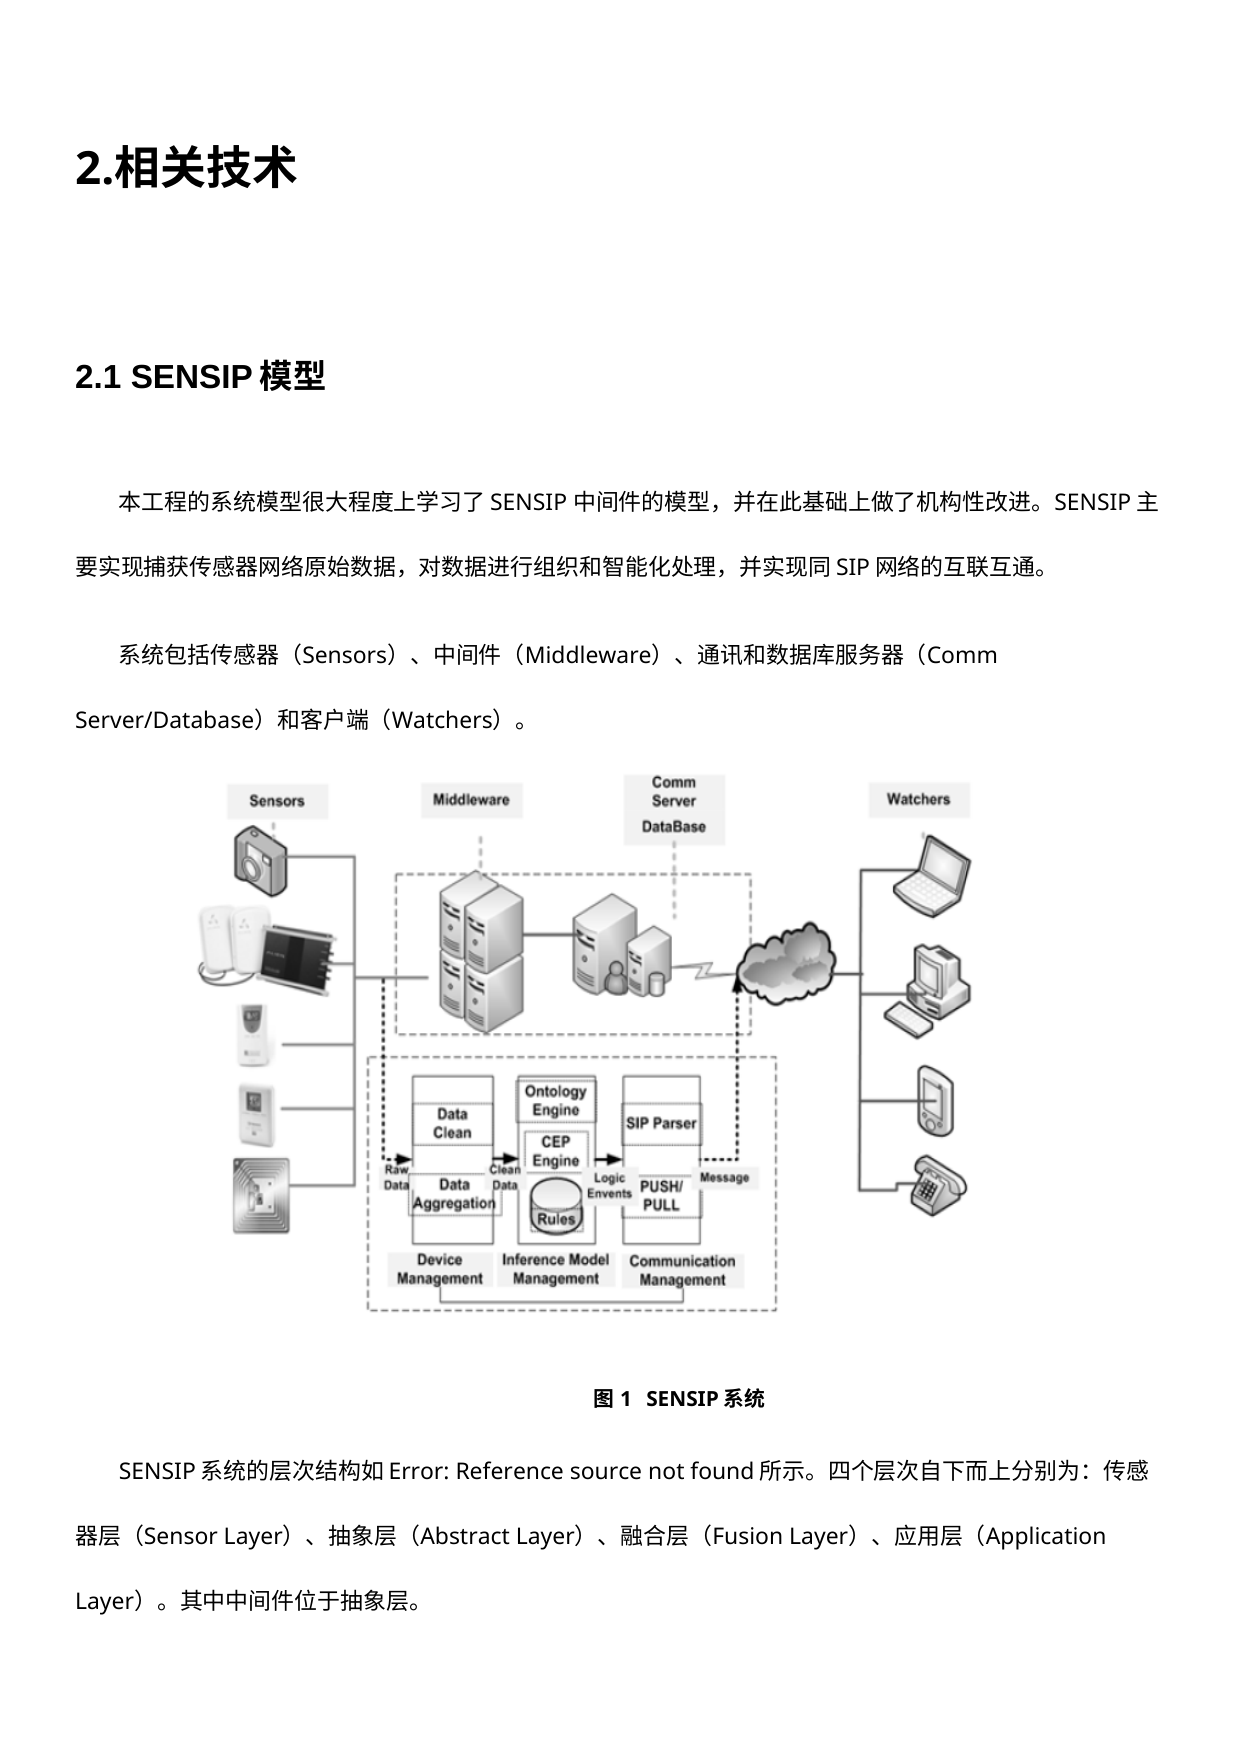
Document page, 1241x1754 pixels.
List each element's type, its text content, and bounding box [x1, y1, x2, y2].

subtitle 相关技术 [75, 116, 1165, 214]
text 系统包括传感器（Sensors）、中间件（Middleware）、通讯和数据库服务器（Comm Server/Database）和客户端（Watchers）。 [75, 621, 1165, 751]
subtitle 2.1 SENSIP模型 [75, 341, 1165, 406]
text 本工程的系统模型很大程度上学习了SENSIP 中间件的模型，并在此基础上做了机构性改进。SENSIP主要实现捕获传感器网络原始数据，对数据进行组织和智能化处理，并实现同SIP网络的互联互通。 [75, 468, 1165, 598]
picture [193, 773, 994, 1349]
text 图 1 SENSIP系统 [193, 1382, 1165, 1414]
